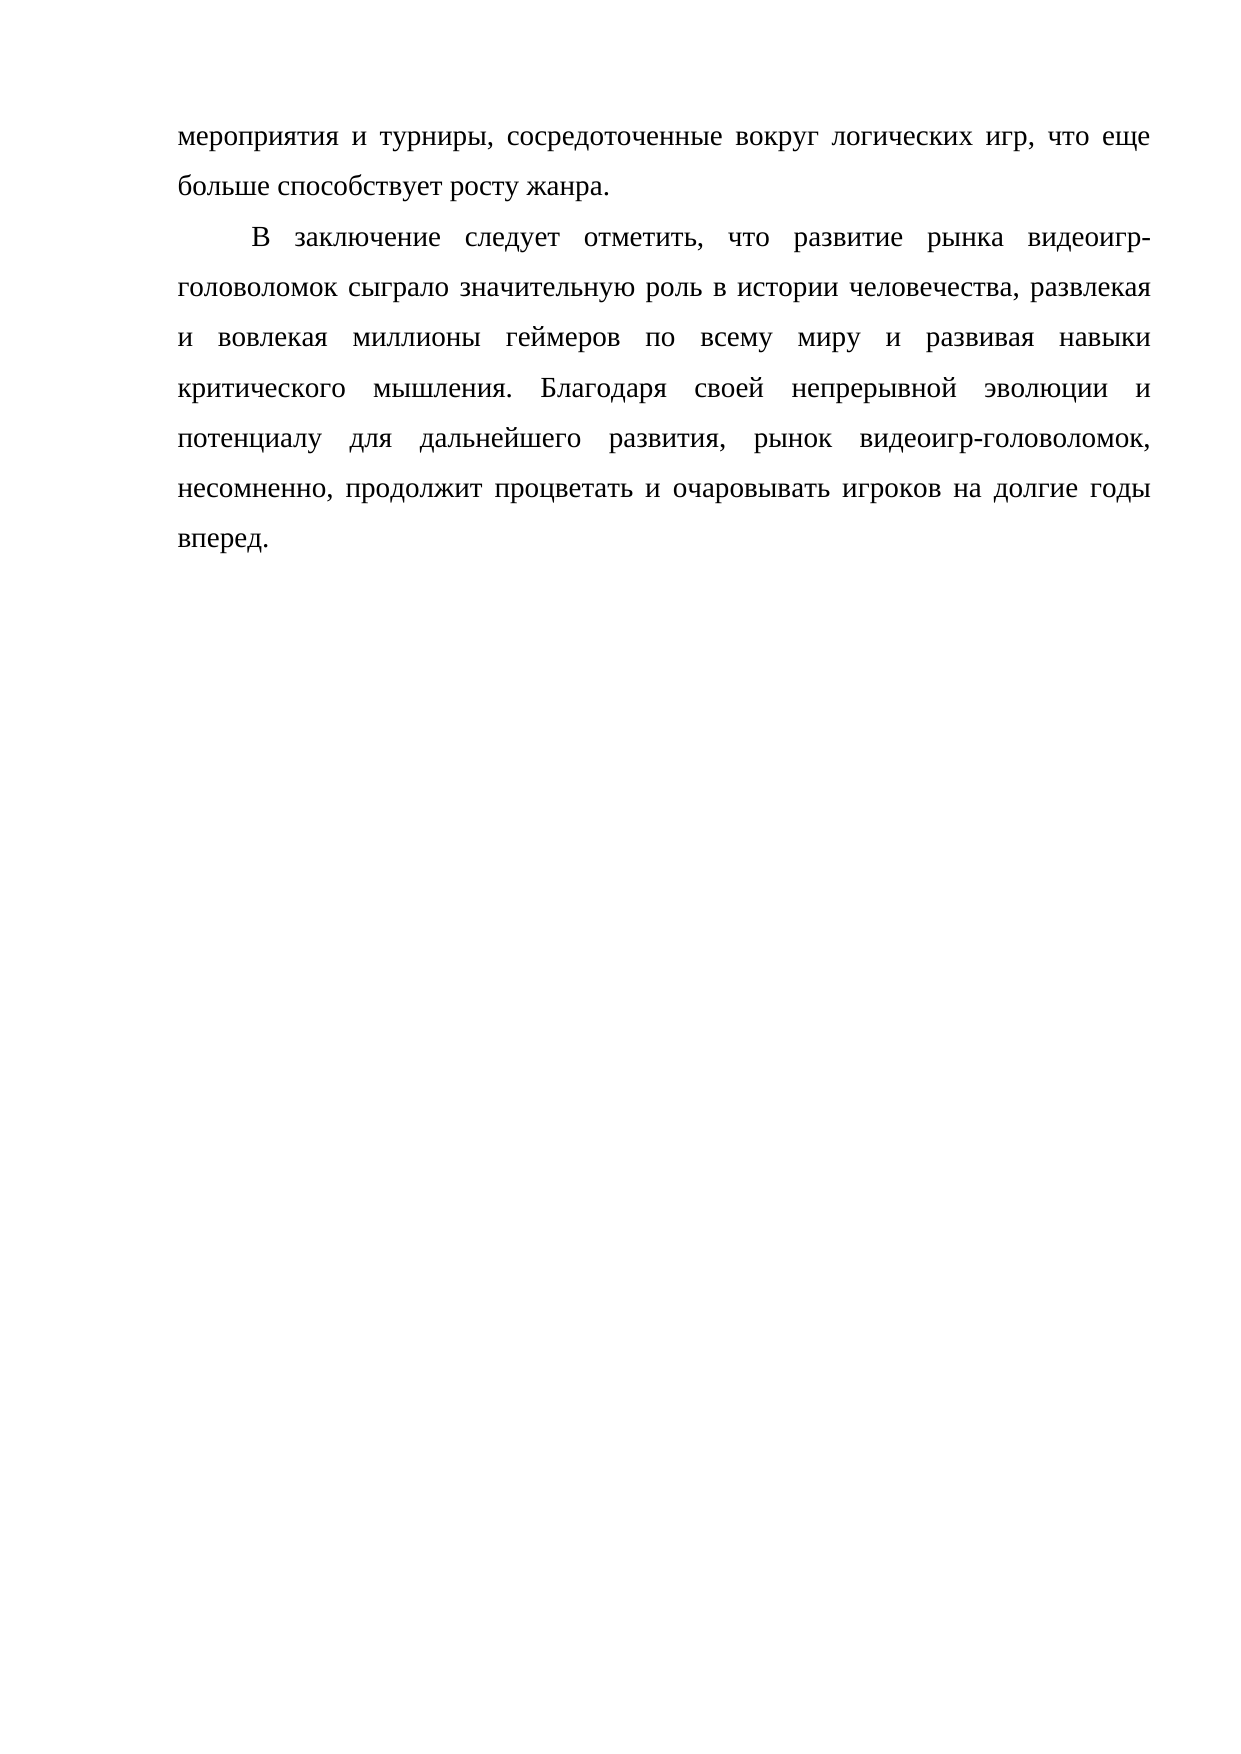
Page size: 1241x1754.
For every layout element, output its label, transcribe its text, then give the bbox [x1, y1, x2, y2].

list В заключение следует отметить, что развитие рынка видеоигр-головоломок сыграло значительную роль в истории человечества, развлекая и вовлекая миллионы геймеров по всему миру и развивая навыки критического мышления. Благодаря своей непрерывной эволюции и потенциалу для дальнейшего развития, рынок видеоигр-головоломок, несомненно, продолжит процветать и очаровывать игроков на долгие годы вперед. [177, 219, 1152, 554]
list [177, 118, 1152, 202]
